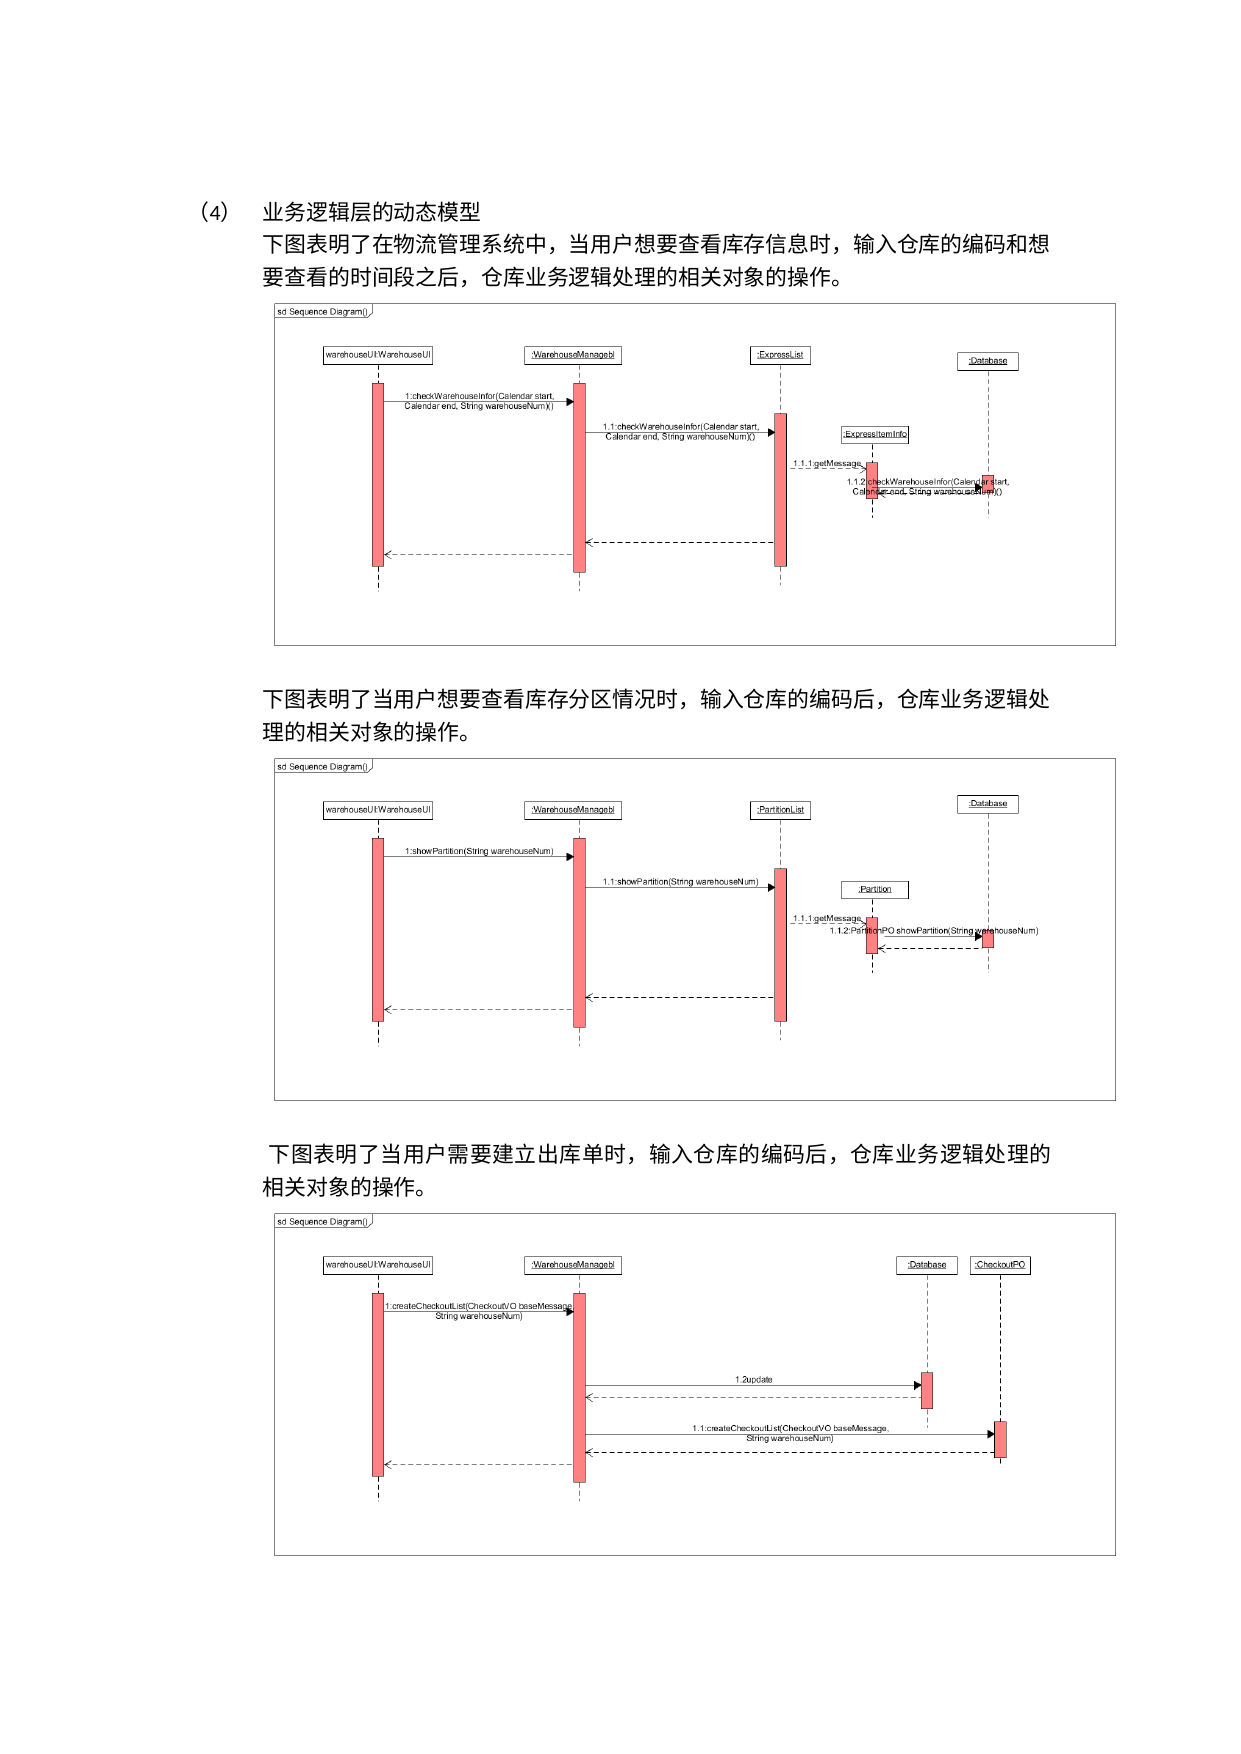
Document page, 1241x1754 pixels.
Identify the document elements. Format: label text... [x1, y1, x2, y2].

list 业务逻辑层的动态模型 [187, 194, 1053, 227]
list 下图表明了当用户想要查看库存分区情况时，输入仓库的编码后，仓库业务逻辑处理的相关对象的操作。 [262, 682, 1053, 747]
picture [262, 747, 1128, 1113]
picture [262, 292, 1128, 658]
list 下图表明了在物流管理系统中，当用户想要查看库存信息时，输入仓库的编码和想要查看的时间段之后，仓库业务逻辑处理的相关对象的操作。 [262, 227, 1053, 292]
picture [262, 1202, 1128, 1568]
list 下图表明了当用户需要建立出库单时，输入仓库的编码后，仓库业务逻辑处理的相关对象的操作。 [262, 1137, 1053, 1202]
